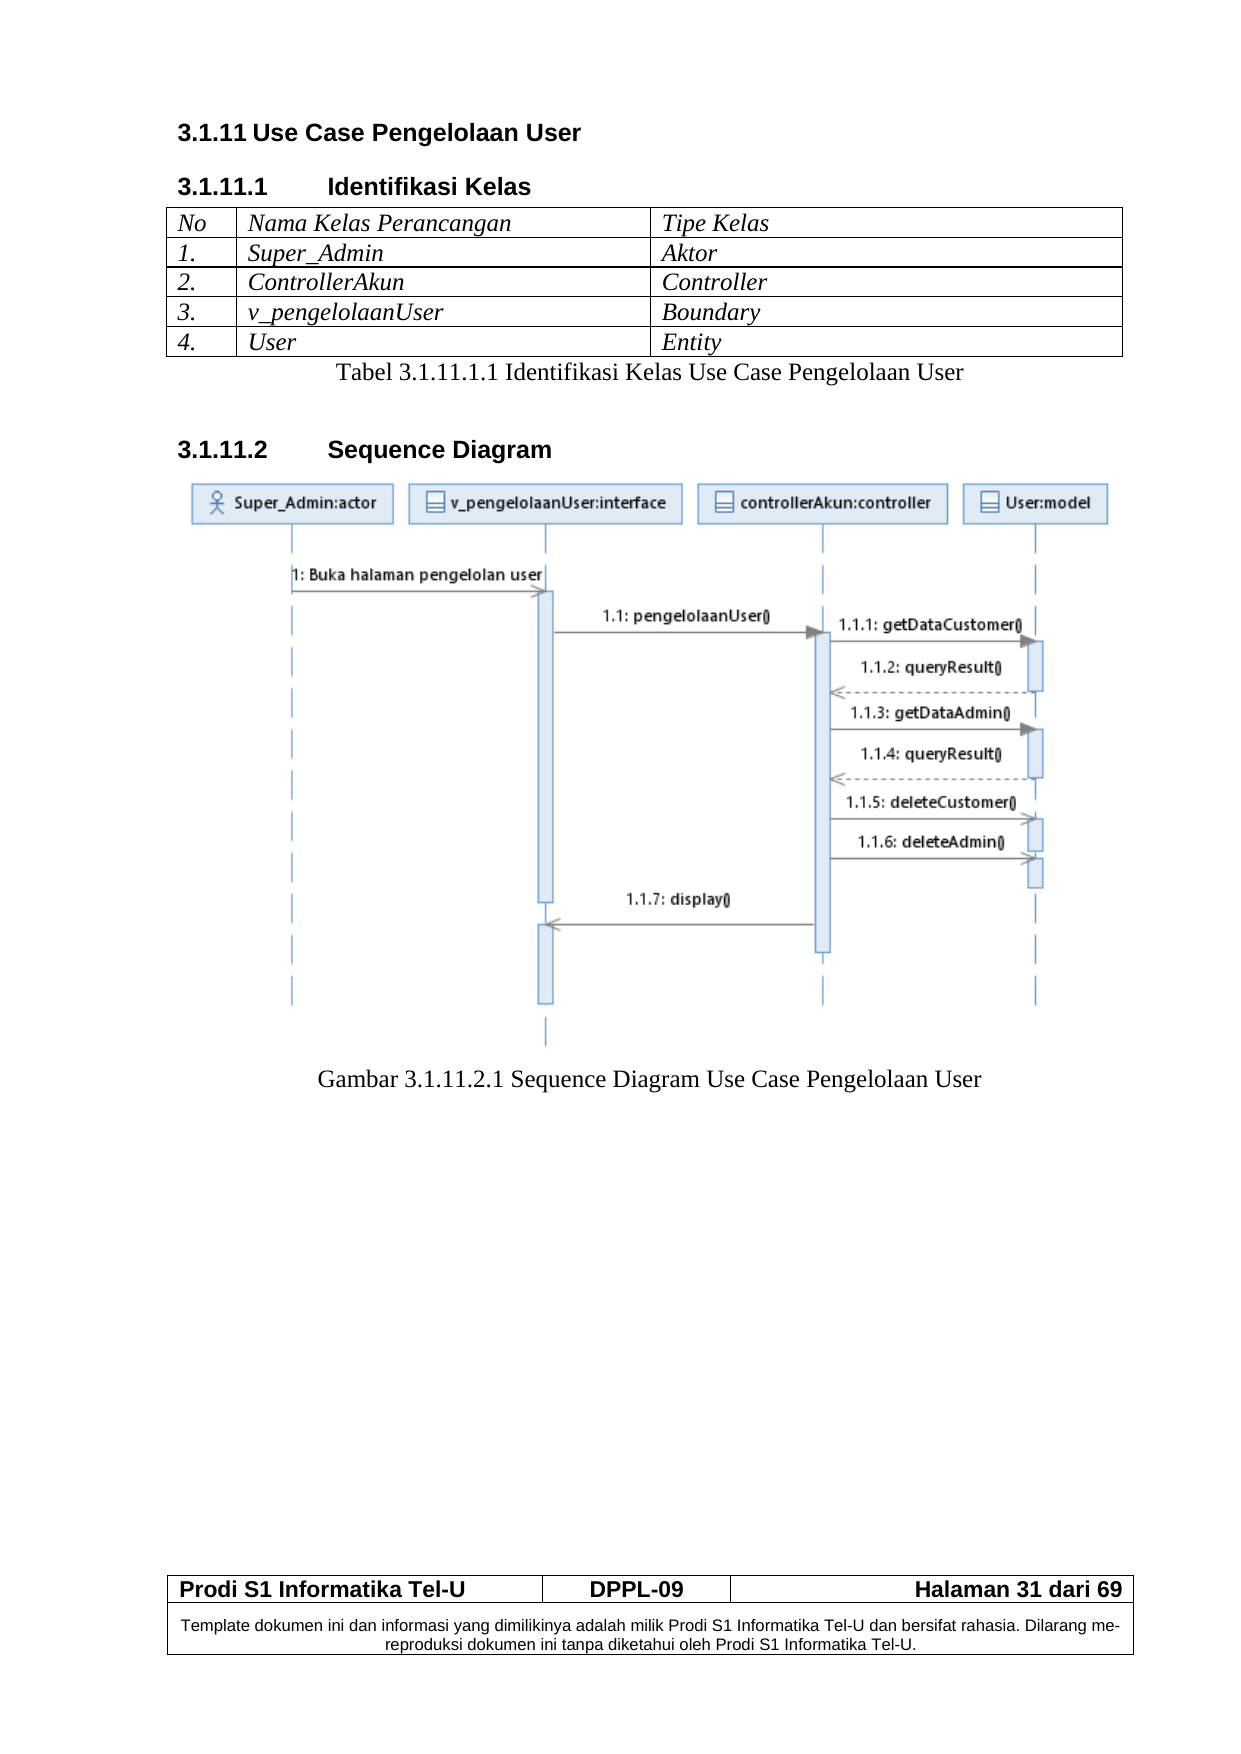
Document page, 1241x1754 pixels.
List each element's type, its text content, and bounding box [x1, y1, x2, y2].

picture [177, 469, 1123, 1065]
table_cell User [237, 327, 650, 356]
table_header Nama Kelas Perancangan [237, 208, 650, 237]
subtitle Identifikasi Kelas [177, 172, 1122, 201]
table_cell Super_Admin [237, 238, 650, 266]
table_cell Controller [651, 268, 1122, 296]
table_cell 1. [167, 238, 236, 266]
table_cell 4. [167, 327, 236, 356]
table_cell ControllerAkun [237, 268, 650, 296]
text Gambar 3.1.11.2.1 Sequence Diagram Use Case Pengelolaan User [177, 1065, 1122, 1093]
subtitle Sequence Diagram [177, 435, 1122, 463]
table_cell 3. [167, 297, 236, 326]
table_cell 2. [167, 268, 236, 296]
table_header No [167, 208, 236, 237]
subtitle Use Case Pengelolaan User [177, 118, 1122, 147]
table_cell Aktor [651, 238, 1122, 266]
table_cell Entity [651, 327, 1122, 356]
table_cell Boundary [651, 297, 1122, 326]
text Tabel 3.1.11.1.1 Identifikasi Kelas Use Case Pengelolaan User [177, 357, 1122, 386]
table_cell v_pengelolaanUser [237, 297, 650, 326]
table_header Tipe Kelas [651, 208, 1122, 237]
